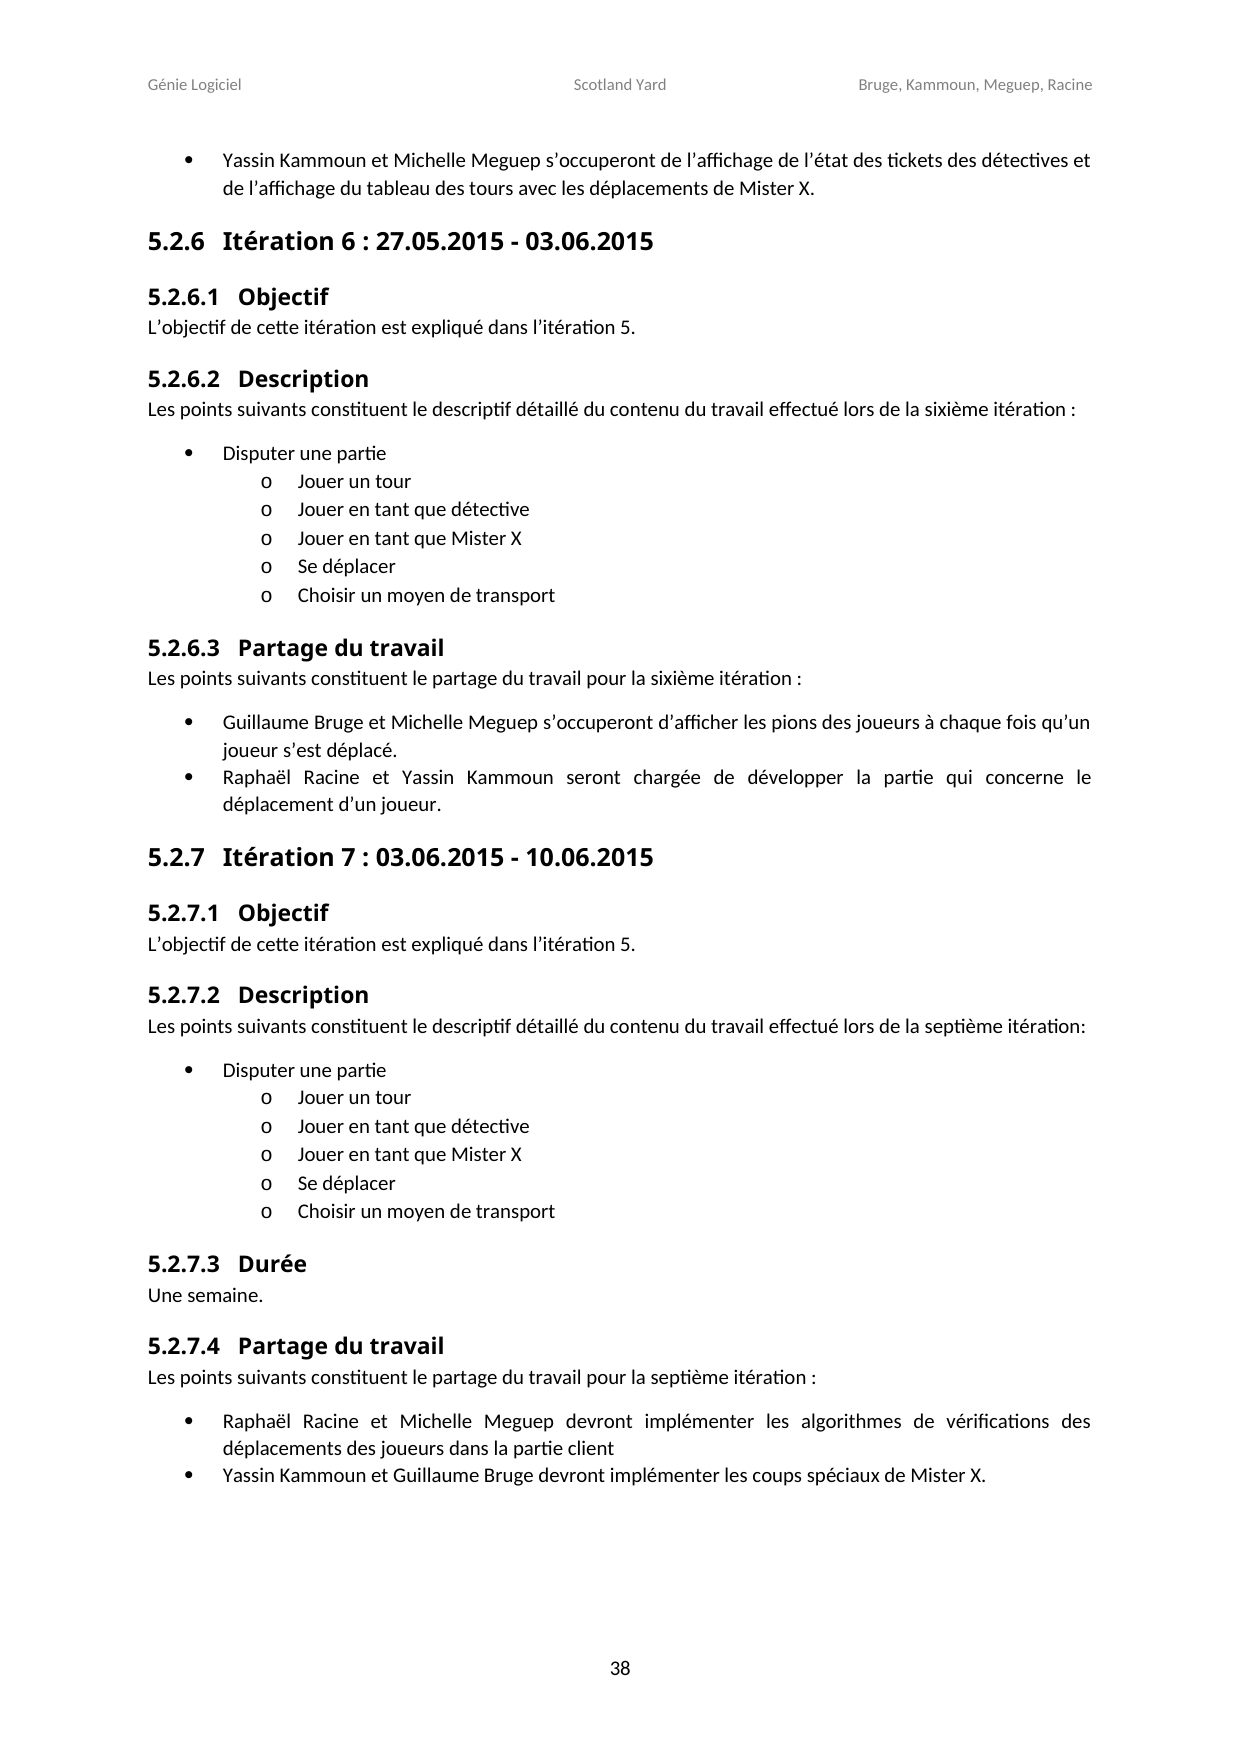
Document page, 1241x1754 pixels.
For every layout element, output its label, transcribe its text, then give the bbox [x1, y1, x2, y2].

list Disputer une partie [185, 441, 1093, 466]
list Jouer un tour [260, 1084, 1093, 1111]
subtitle Itération 7 : 03.06.2015 - 10.06.2015 [148, 840, 1093, 874]
text Les points suivants constituent le partage du travail pour la sixième itération : [148, 665, 1093, 691]
list Jouer en tant que détective [260, 497, 1093, 523]
list Choisir un moyen de transport [260, 582, 1093, 609]
list Se déplacer [260, 1170, 1093, 1197]
text L’objectif de cette itération est expliqué dans l’itération 5. [148, 314, 1093, 340]
subtitle Objectif [148, 281, 1093, 312]
list Choisir un moyen de transport [260, 1199, 1093, 1225]
text Les points suivants constituent le descriptif détaillé du contenu du travail effectué lors de la septième itération: [148, 1013, 1093, 1038]
list Guillaume Bruge et Michelle Meguep s’occuperont d’afficher les pions des joueurs à chaque fois qu’un joueur s’est déplacé. [185, 709, 1093, 762]
list Jouer un tour [260, 468, 1093, 494]
list Disputer une partie [185, 1057, 1093, 1083]
list Yassin Kammoun et Michelle Meguep s’occuperont de l’affichage de l’état des tickets des détectives et de l’affichage du tableau des tours avec les déplacements de Mister X. [185, 148, 1093, 200]
subtitle Durée [148, 1248, 1093, 1279]
list Raphaël Racine et Michelle Meguep devront implémenter les algorithmes de vérifications des déplacements des joueurs dans la partie client [185, 1408, 1093, 1461]
list Yassin Kammoun et Guillaume Bruge devront implémenter les coups spéciaux de Mister X. [185, 1463, 1093, 1488]
subtitle Itération 6 : 27.05.2015 - 03.06.2015 [148, 223, 1093, 257]
text L’objectif de cette itération est expliqué dans l’itération 5. [148, 931, 1093, 957]
subtitle Partage du travail [148, 1330, 1093, 1361]
list Jouer en tant que Mister X [260, 1142, 1093, 1168]
subtitle Description [148, 363, 1093, 394]
subtitle Objectif [148, 897, 1093, 929]
list Raphaël Racine et Yassin Kammoun seront chargée de développer la partie qui concerne le déplacement d’un joueur. [185, 764, 1093, 817]
list Jouer en tant que détective [260, 1113, 1093, 1139]
text Les points suivants constituent le descriptif détaillé du contenu du travail effectué lors de la sixième itération : [148, 397, 1093, 422]
list Jouer en tant que Mister X [260, 525, 1093, 552]
text Une semaine. [148, 1282, 1093, 1307]
text Les points suivants constituent le partage du travail pour la septième itération : [148, 1364, 1093, 1389]
subtitle Description [148, 979, 1093, 1011]
list Se déplacer [260, 554, 1093, 580]
subtitle Partage du travail [148, 632, 1093, 663]
